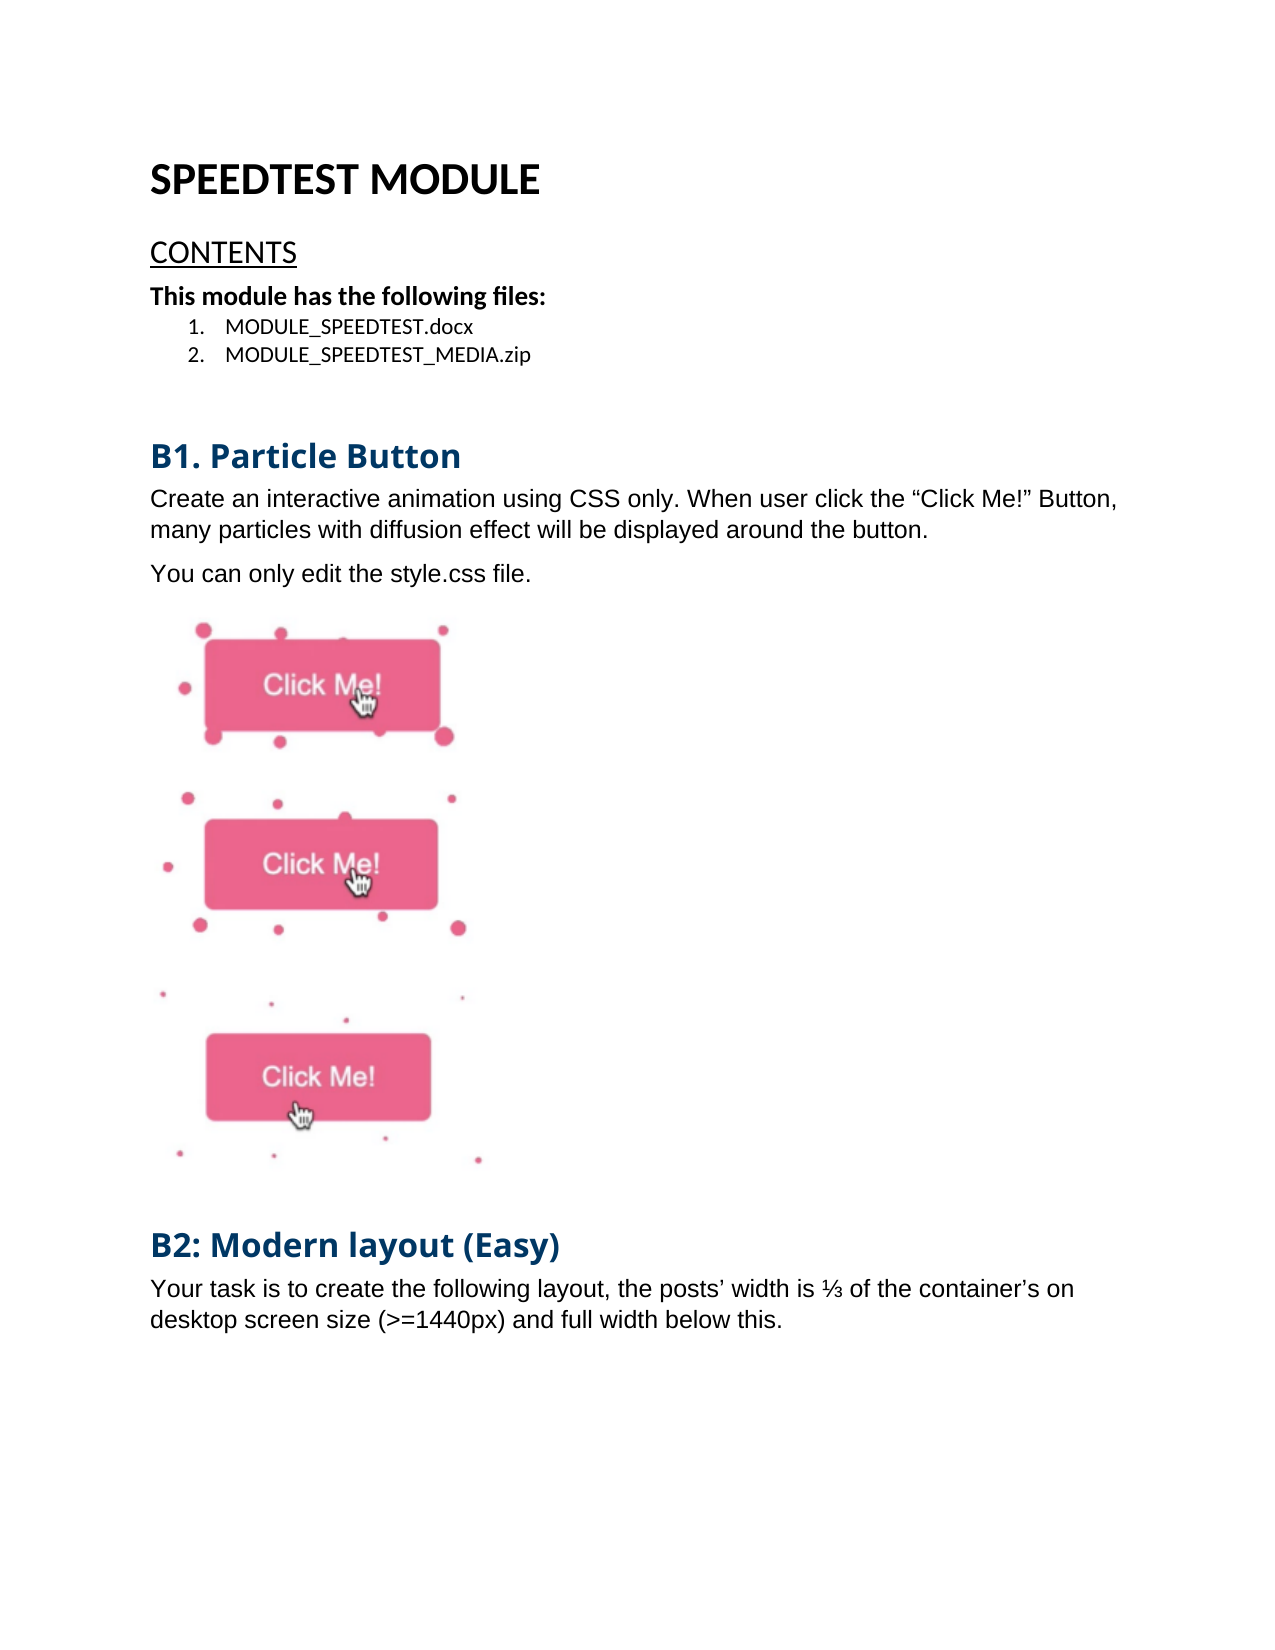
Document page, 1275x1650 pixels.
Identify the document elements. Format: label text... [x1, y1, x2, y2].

picture [157, 602, 488, 766]
list MODULE_SPEEDTEST.docx [187, 312, 1125, 340]
text SPEEDTEST MODULE [150, 150, 1125, 206]
subtitle B2: Modern layout (Easy) [150, 1222, 1125, 1267]
text Your task is to create the following layout, the posts’ width is ⅓ of the container’s on desktop screen size (>=1440px) and full width below this. [150, 1274, 1125, 1333]
text You can only edit the style.css file. [150, 559, 1125, 587]
subtitle B1. Particle Button [150, 432, 1125, 478]
subtitle This module has the following files: [150, 279, 1125, 312]
text Create an interactive animation using CSS only. When user click the “Click Me!” Button, many particles with diffusion effect will be displayed around the button. [150, 484, 1125, 544]
list MODULE_SPEEDTEST_MEDIA.zip [187, 340, 1125, 368]
picture [150, 780, 482, 960]
subtitle CONTENTS [150, 231, 1125, 272]
picture [150, 973, 499, 1187]
